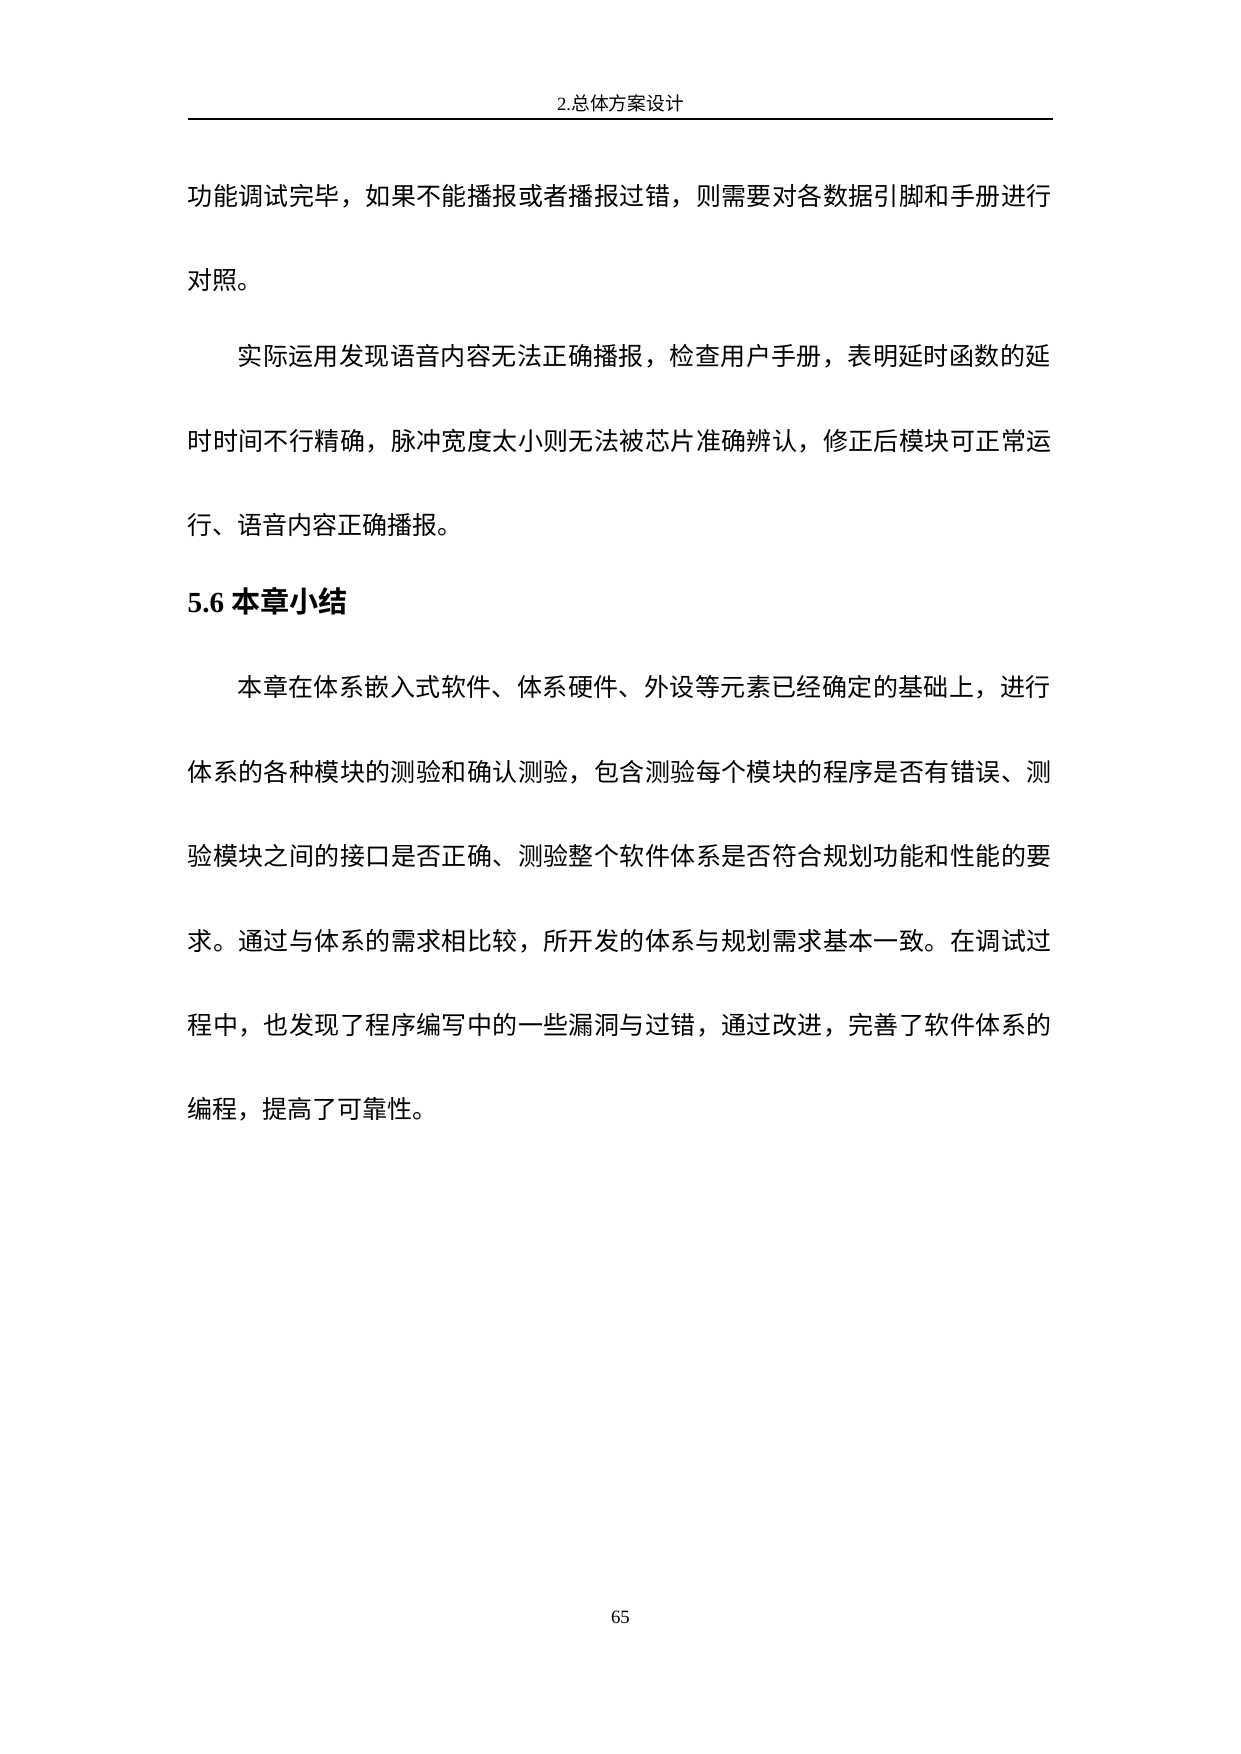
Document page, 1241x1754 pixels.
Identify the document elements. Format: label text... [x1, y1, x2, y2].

text 语音输出模块运用的一个外围电路十分简单的JQ8400语音芯片，其硬件部分基本无需调试，调试仅为程序部分：将预先编写的程序烧写进单片机，调用相关语音播报程序接口播放对应地址的语音内容，若播报没有问题表示此模块功能调试完毕，如果不能播报或者播报过错，则需要对各数据引脚和手册进行对照。 [187, 162, 1053, 311]
subtitle 本章小结 [187, 567, 1053, 632]
text 本章在体系嵌入式软件、体系硬件、外设等元素已经确定的基础上，进行体系的各种模块的测验和确认测验，包含测验每个模块的程序是否有错误、测验模块之间的接口是否正确、测验整个软件体系是否符合规划功能和性能的要求。通过与体系的需求相比较，所开发的体系与规划需求基本一致。在调试过程中，也发现了程序编写中的一些漏洞与过错，通过改进，完善了软件体系的编程，提高了可靠性。 [187, 653, 1053, 1141]
text 实际运用发现语音内容无法正确播报，检查用户手册，表明延时函数的延时时间不行精确，脉冲宽度太小则无法被芯片准确辨认，修正后模块可正常运行、语音内容正确播报。 [187, 322, 1053, 556]
